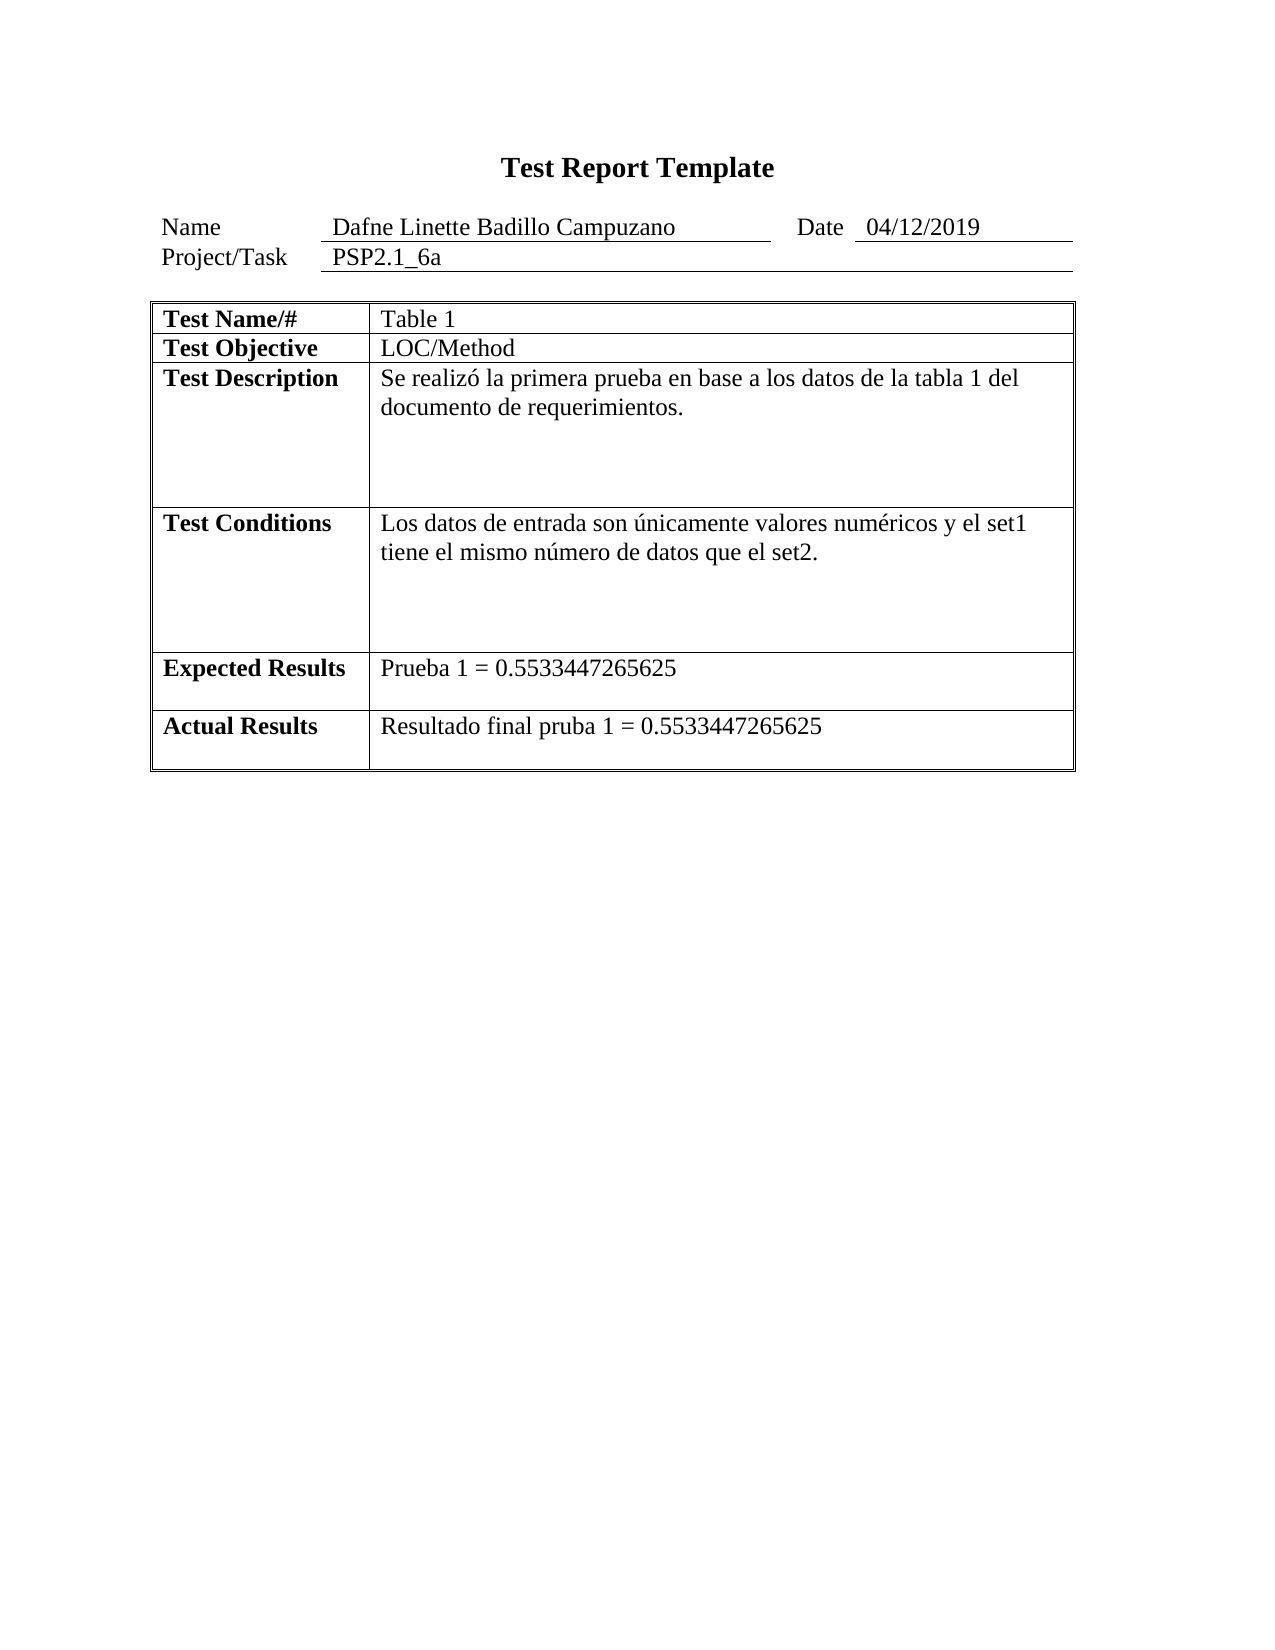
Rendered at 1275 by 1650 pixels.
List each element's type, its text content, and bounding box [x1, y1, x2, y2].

table_cell Test Description [153, 363, 369, 507]
table_cell Se realizó la primera prueba en base a los datos de la tabla 1 del documento de requerimientos. [370, 363, 1073, 507]
table_header 04/12/2019 [855, 212, 1072, 241]
table_cell Los datos de entrada son únicamente valores numéricos y el set1 tiene el mismo número de datos que el set2. [370, 508, 1073, 652]
table_cell Test Conditions [153, 508, 369, 652]
table_cell Test Objective [153, 334, 369, 362]
table_header Dafne Linette Badillo Campuzano [321, 212, 771, 241]
table_cell Expected Results [153, 653, 369, 710]
table_cell Resultado final pruba 1 = 0.5533447265625 [370, 711, 1073, 769]
table_cell Prueba 1 = 0.5533447265625 [370, 653, 1073, 710]
table_cell LOC/Method [370, 334, 1073, 362]
table_cell Actual Results [153, 711, 369, 769]
table_header Date [771, 212, 855, 241]
title Test Report Template [150, 150, 1125, 183]
table_header Name [150, 212, 321, 241]
table_header Table 1 [370, 304, 1073, 332]
table_cell PSP2.1_6a [321, 241, 1072, 271]
table_header Test Name/# [153, 304, 369, 332]
table_cell Project/Task [150, 241, 321, 271]
